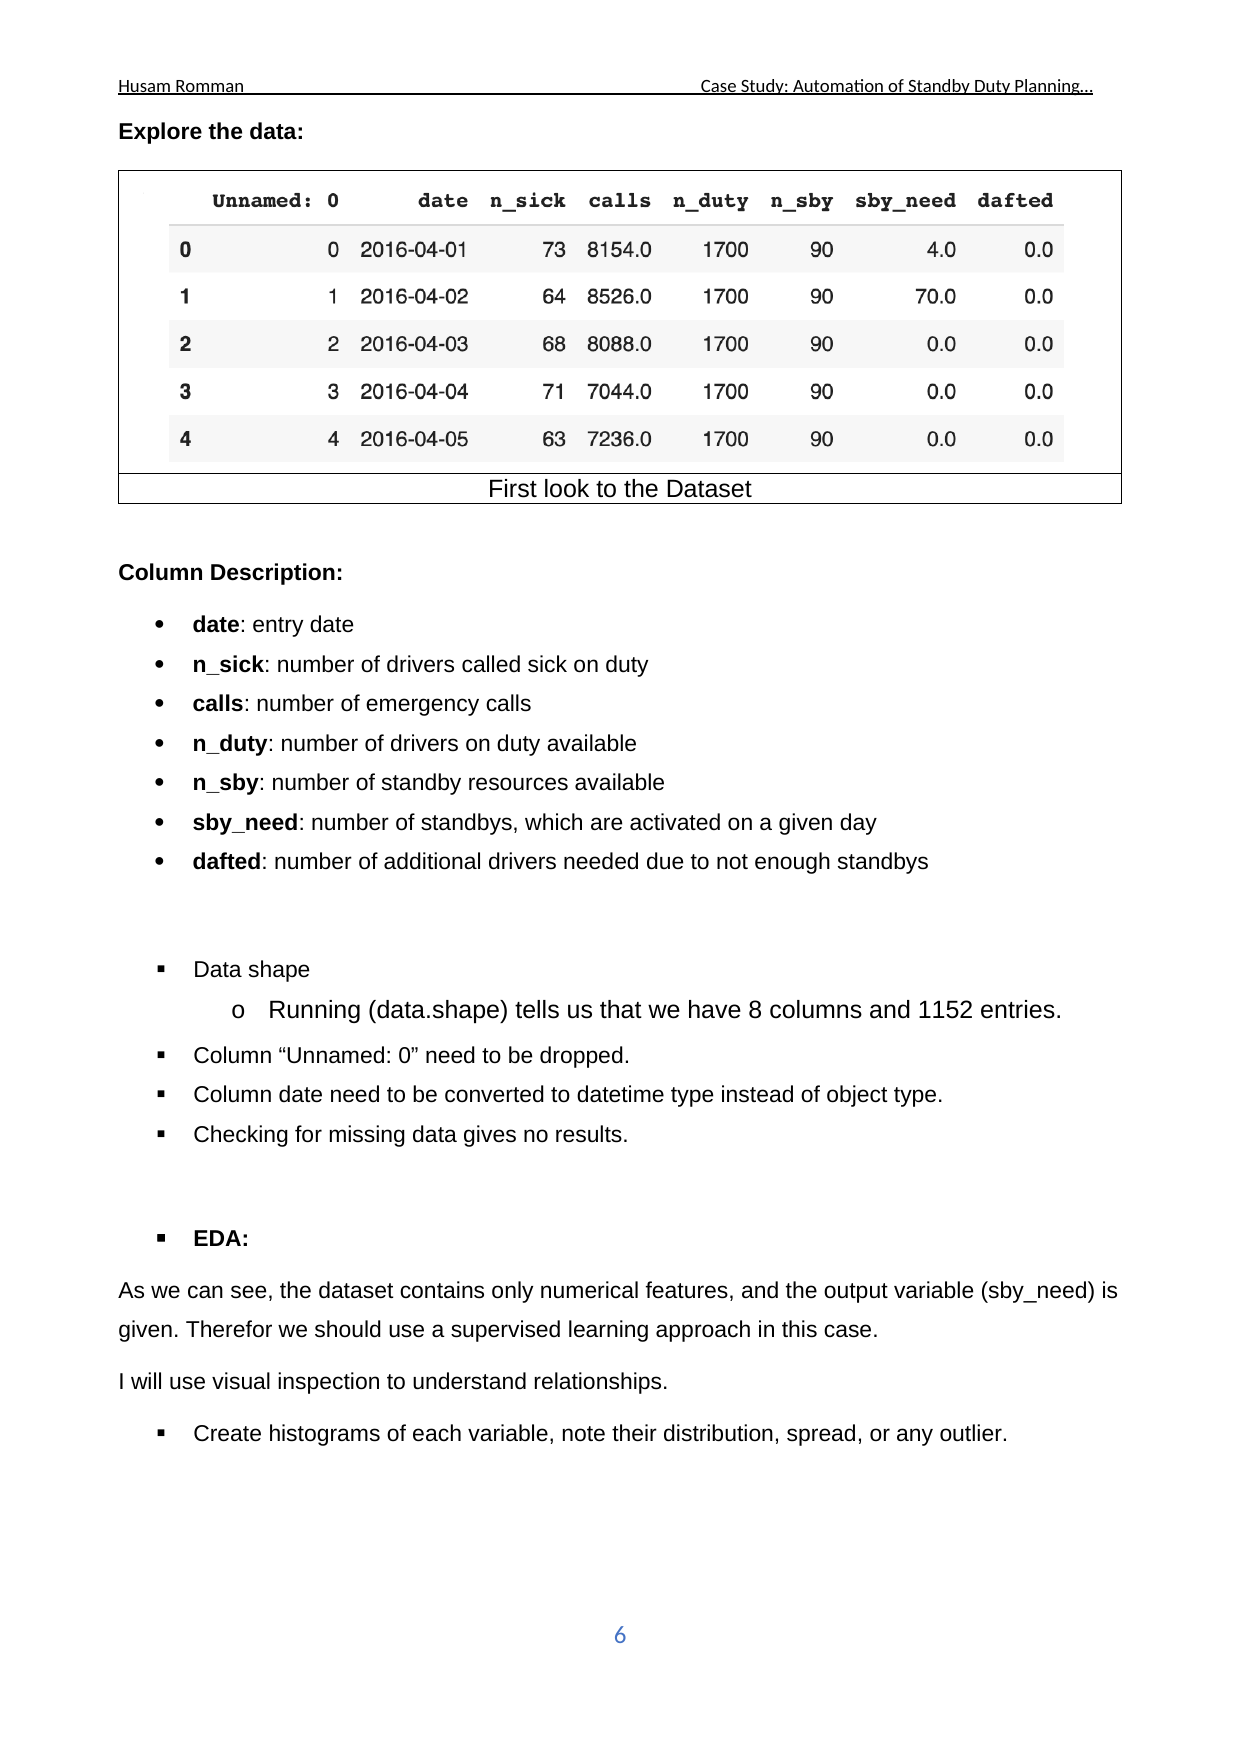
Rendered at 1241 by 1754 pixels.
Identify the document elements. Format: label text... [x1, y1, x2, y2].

list Checking for missing data gives no results. [156, 1121, 1122, 1147]
list Column “Unnamed: 0” need to be dropped. [156, 1042, 1122, 1068]
text I will use visual inspection to understand relationships. [118, 1368, 1122, 1394]
list calls: number of emergency calls [155, 690, 1122, 717]
table_header [119, 171, 143, 473]
table_cell First look to the Dataset [119, 474, 1121, 503]
list n_duty: number of drivers on duty available [155, 730, 1122, 756]
table_header [1096, 171, 1121, 473]
list date: entry date [155, 611, 1122, 638]
list Column date need to be converted to datetime type instead of object type. [156, 1081, 1122, 1107]
text Explore the data: [118, 118, 1122, 144]
list dafted: number of additional drivers needed due to not enough standbys [155, 848, 1122, 874]
list n_sby: number of standby resources available [155, 769, 1122, 796]
text As we can see, the dataset contains only numerical features, and the output variable (sby_need) is given. Therefor we should use a supervised learning approach in this case. [118, 1277, 1122, 1342]
picture [143, 171, 1096, 473]
list EDA: [156, 1224, 1122, 1251]
list Data shape [156, 956, 1122, 982]
list Create histograms of each variable, note their distribution, spread, or any outlier. [156, 1420, 1122, 1446]
list sby_need: number of standbys, which are activated on a given day [155, 809, 1122, 835]
list n_sick: number of drivers called sick on duty [155, 651, 1122, 677]
list Running (data.shape) tells us that we have 8 columns and 1152 entries. [231, 995, 1122, 1026]
text Column Description: [118, 559, 1122, 586]
